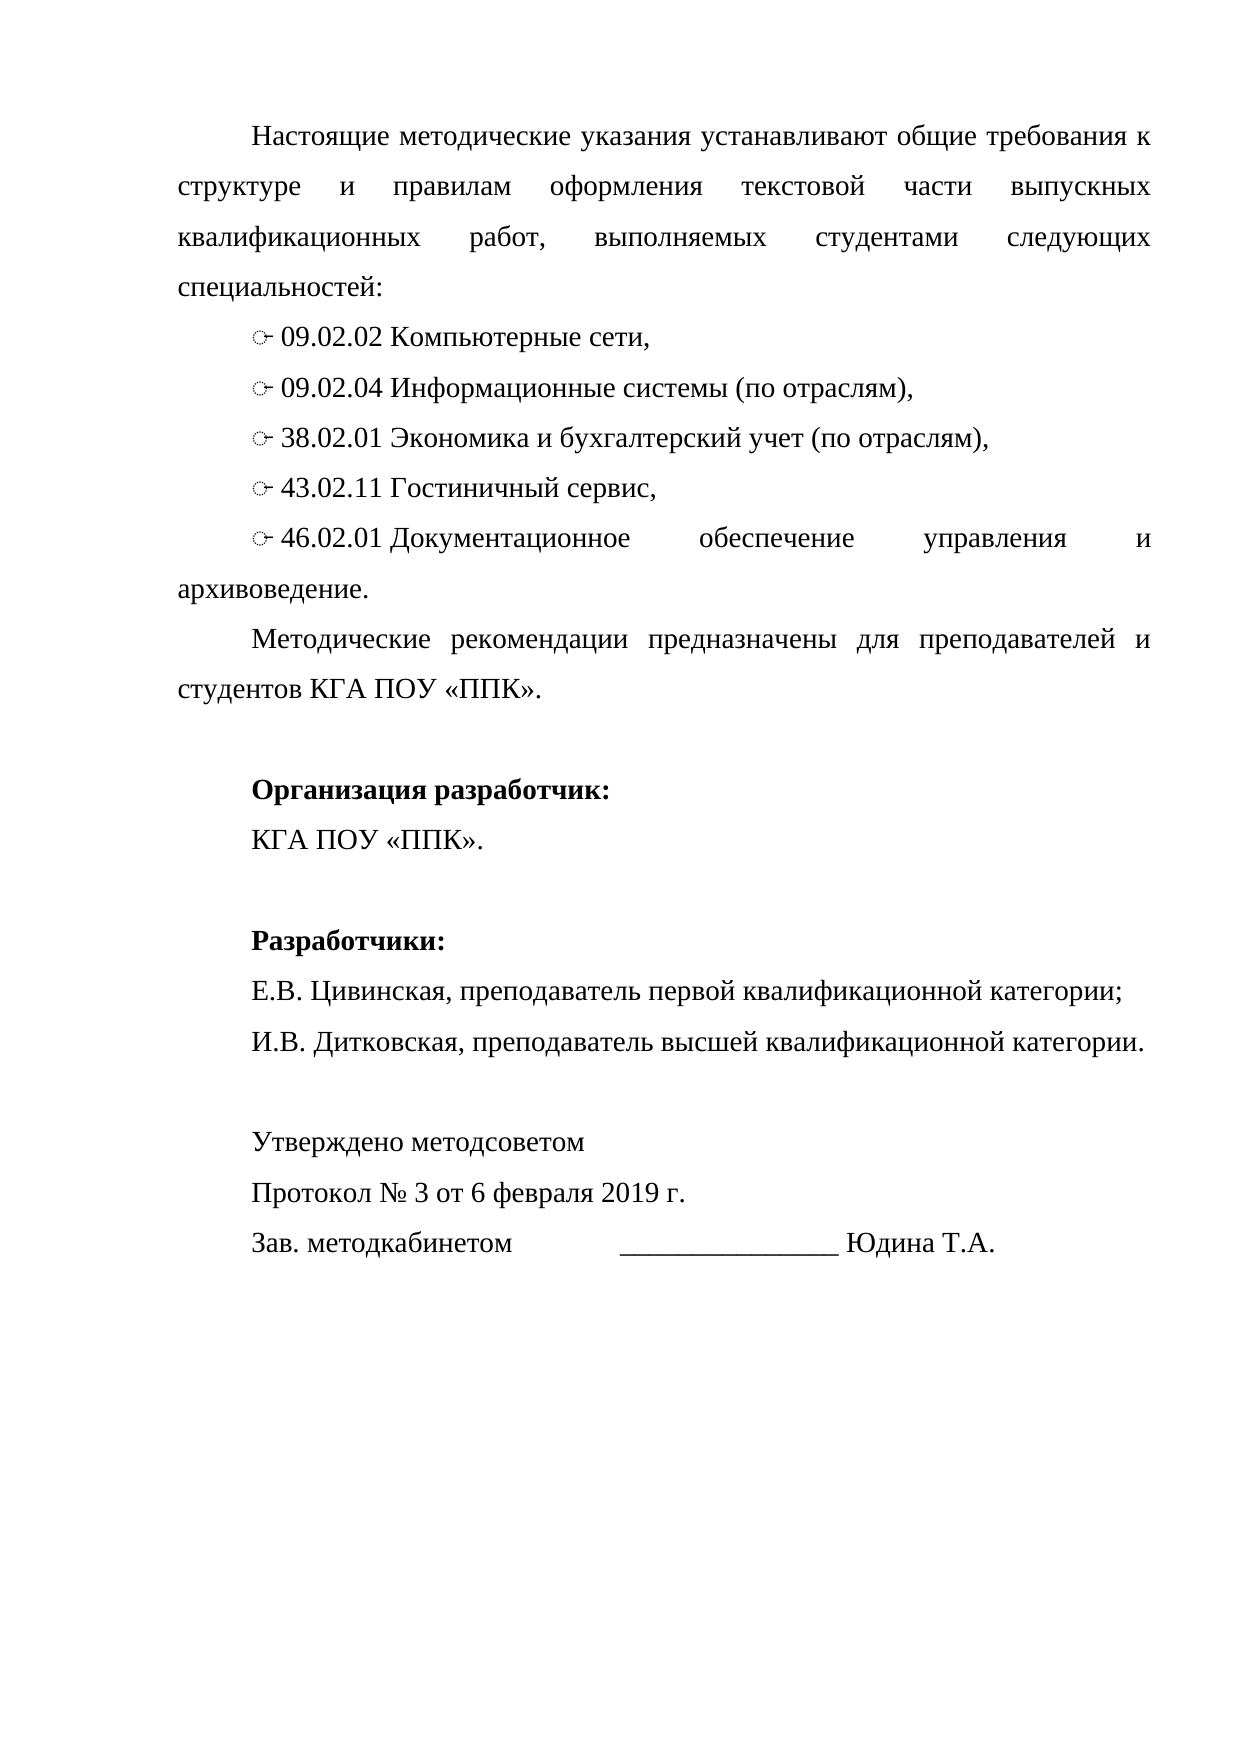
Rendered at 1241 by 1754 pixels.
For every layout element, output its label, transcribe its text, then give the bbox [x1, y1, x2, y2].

list 43.02.11 Гостиничный сервис, [177, 470, 1152, 504]
text Е.В. Цивинская, преподаватель первой квалификационной категории; [177, 973, 1152, 1007]
list 09.02.04 Информационные системы (по отраслям), [177, 370, 1152, 403]
text Зав. методкабинетом _______________ Юдина Т.А. [177, 1225, 1152, 1258]
text Протокол № 3 от 6 февраля 2019 г. [177, 1175, 1152, 1208]
list 38.02.01 Экономика и бухгалтерский учет (по отраслям), [177, 420, 1152, 453]
text Организация разработчик: [177, 772, 1152, 806]
text Утверждено методсоветом [177, 1124, 1152, 1158]
list 09.02.02 Компьютерные сети, [177, 319, 1152, 353]
text И.В. Дитковская, преподаватель высшей квалификационной категории. [177, 1024, 1152, 1057]
text Настоящие методические указания устанавливают общие требования к структуре и правилам оформления текстовой части выпускных квалификационных работ, выполняемых студентами следующих специальностей: [177, 118, 1152, 303]
text КГА ПОУ «ППК». [177, 822, 1152, 856]
text Разработчики: [177, 923, 1152, 957]
list 46.02.01 Документационное обеспечение управления и архивоведение. [177, 521, 1152, 604]
text Методические рекомендации предназначены для преподавателей и студентов КГА ПОУ «ППК». [177, 621, 1152, 705]
